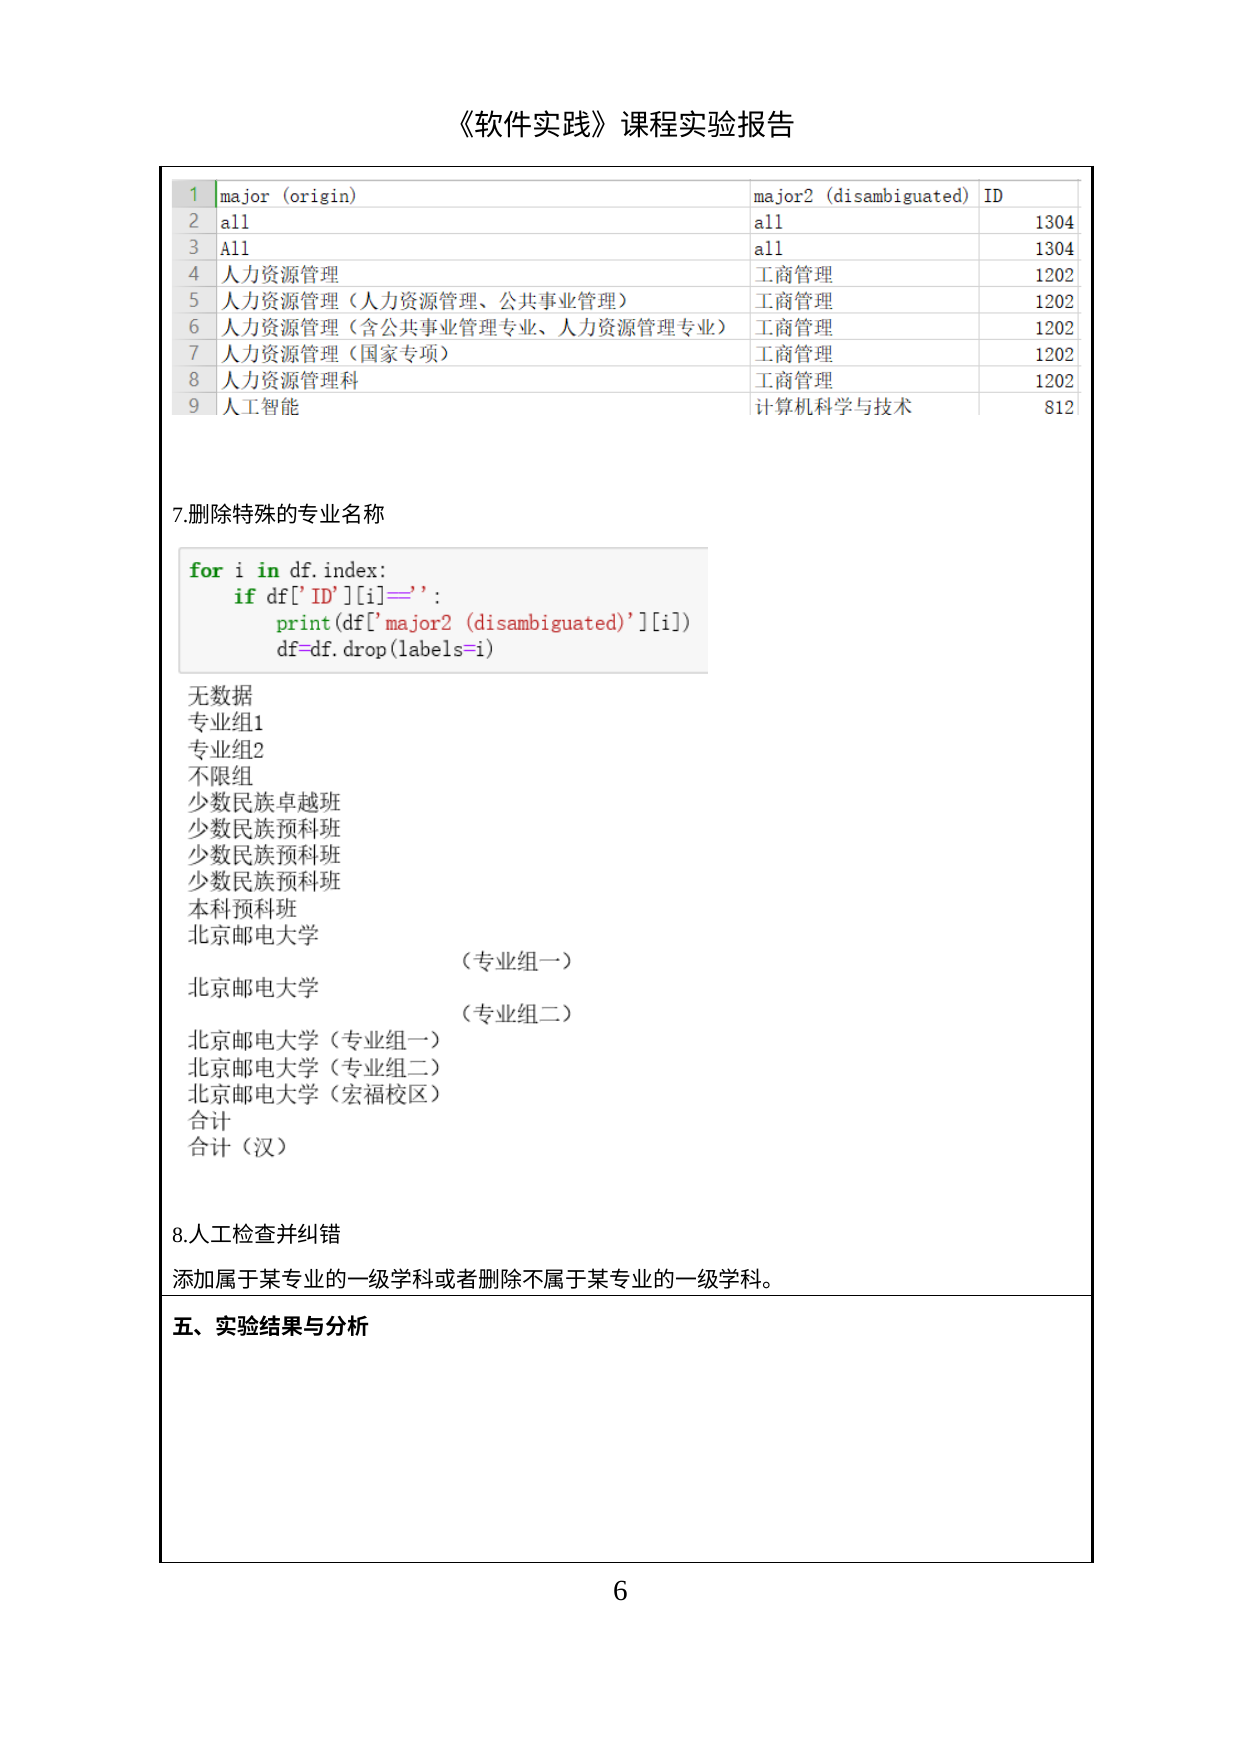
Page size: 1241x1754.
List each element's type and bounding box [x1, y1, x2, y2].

table_cell [162, 1296, 1091, 1561]
table_cell [162, 167, 1091, 1294]
picture [171, 179, 1082, 415]
picture [171, 542, 708, 1160]
